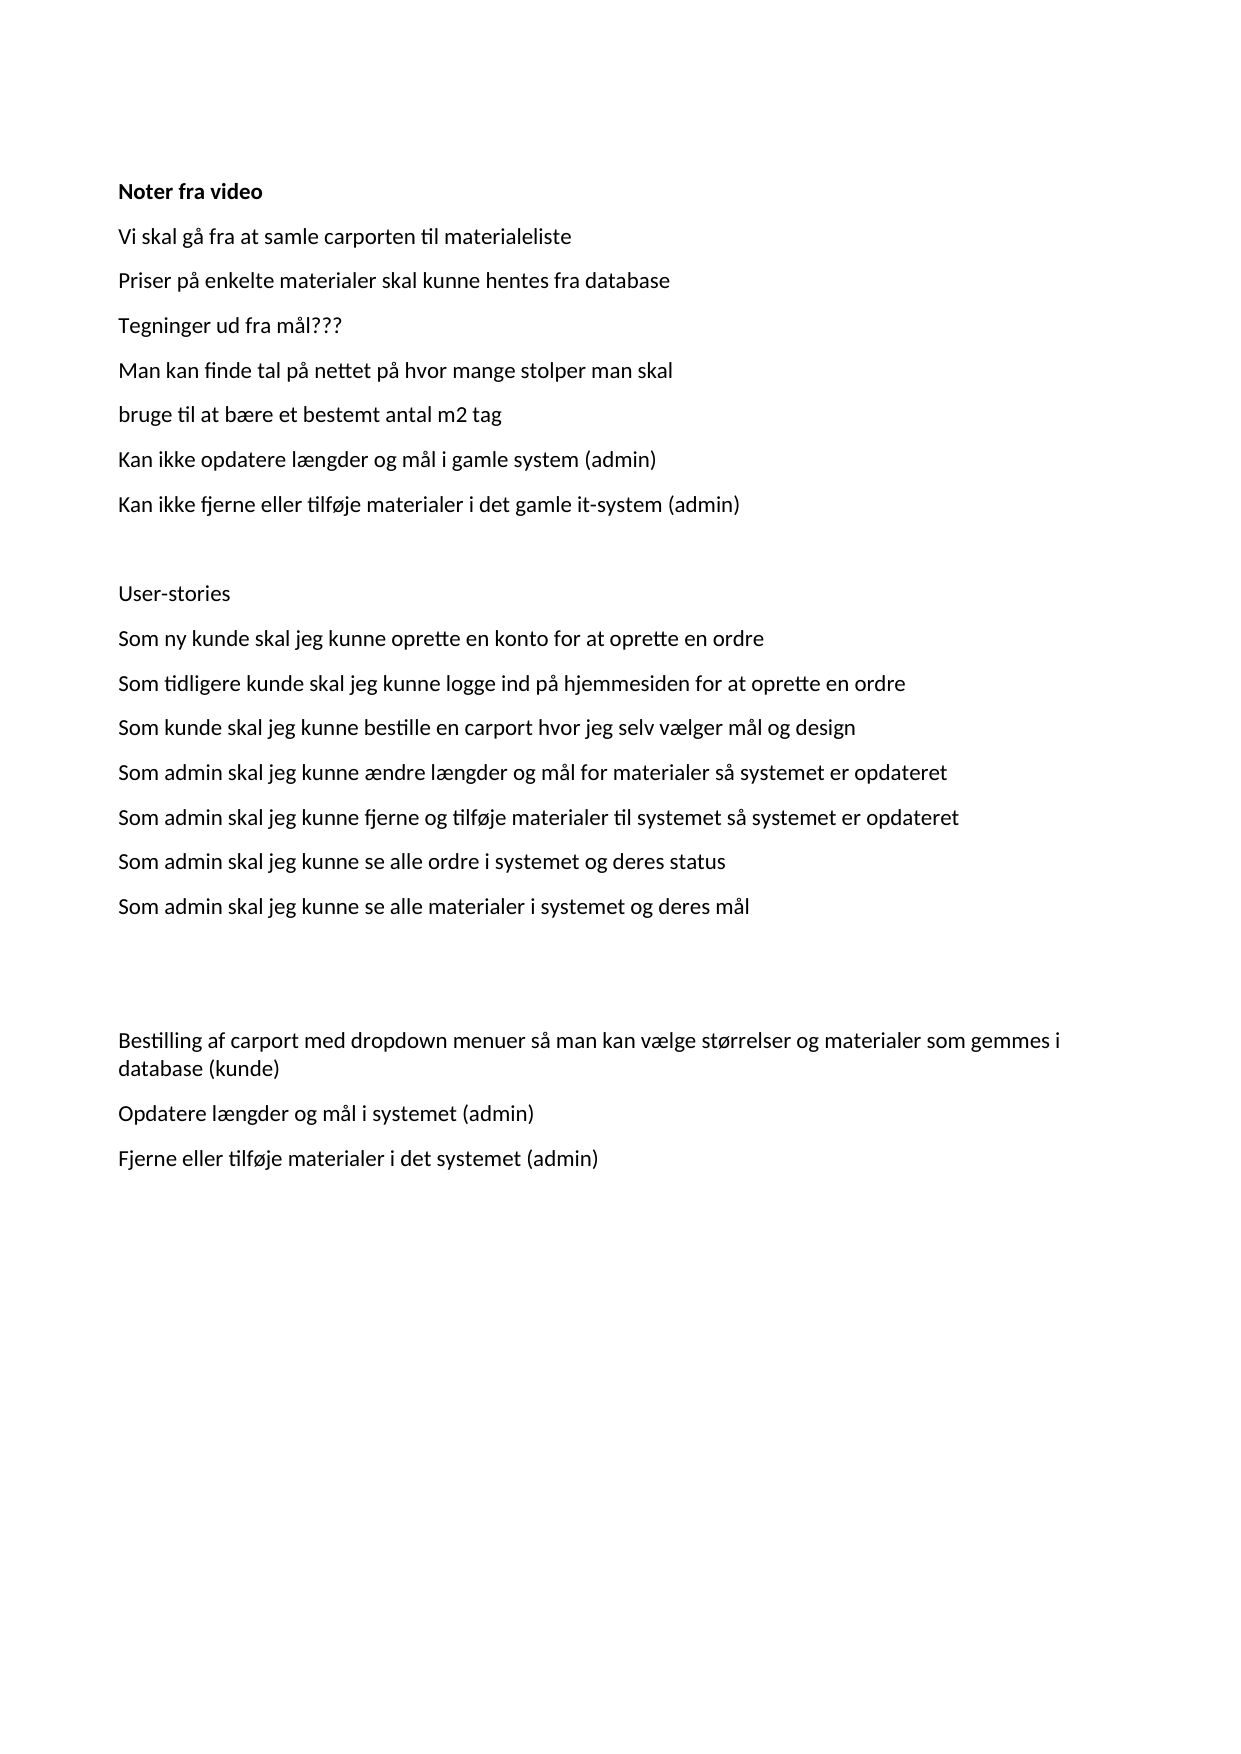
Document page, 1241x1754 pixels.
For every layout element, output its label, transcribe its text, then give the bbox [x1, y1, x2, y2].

text Fjerne eller tilføje materialer i det systemet (admin) [118, 1144, 1122, 1172]
text Som admin skal jeg kunne se alle ordre i systemet og deres status [118, 847, 1122, 876]
text Vi skal gå fra at samle carporten til materialeliste [118, 222, 1122, 250]
text Bestilling af carport med dropdown menuer så man kan vælge størrelser og materialer som gemmes i database (kunde) [118, 1026, 1122, 1082]
text Opdatere længder og mål i systemet (admin) [118, 1099, 1122, 1127]
text Som admin skal jeg kunne se alle materialer i systemet og deres mål [118, 892, 1122, 920]
text User-stories [118, 579, 1122, 607]
text Som admin skal jeg kunne fjerne og tilføje materialer til systemet så systemet er opdateret [118, 803, 1122, 831]
text Kan ikke opdatere længder og mål i gamle system (admin) [118, 445, 1122, 473]
text Som kunde skal jeg kunne bestille en carport hvor jeg selv vælger mål og design [118, 713, 1122, 741]
text Kan ikke fjerne eller tilføje materialer i det gamle it-system (admin) [118, 490, 1122, 518]
text Priser på enkelte materialer skal kunne hentes fra database [118, 267, 1122, 294]
text Noter fra video [118, 177, 1122, 205]
text Tegninger ud fra mål??? [118, 311, 1122, 339]
text Som ny kunde skal jeg kunne oprette en konto for at oprette en ordre [118, 624, 1122, 652]
text Som tidligere kunde skal jeg kunne logge ind på hjemmesiden for at oprette en ordre [118, 669, 1122, 697]
text Som admin skal jeg kunne ændre længder og mål for materialer så systemet er opdateret [118, 758, 1122, 786]
text Man kan finde tal på nettet på hvor mange stolper man skal [118, 356, 1122, 384]
text bruge til at bære et bestemt antal m2 tag [118, 401, 1122, 429]
